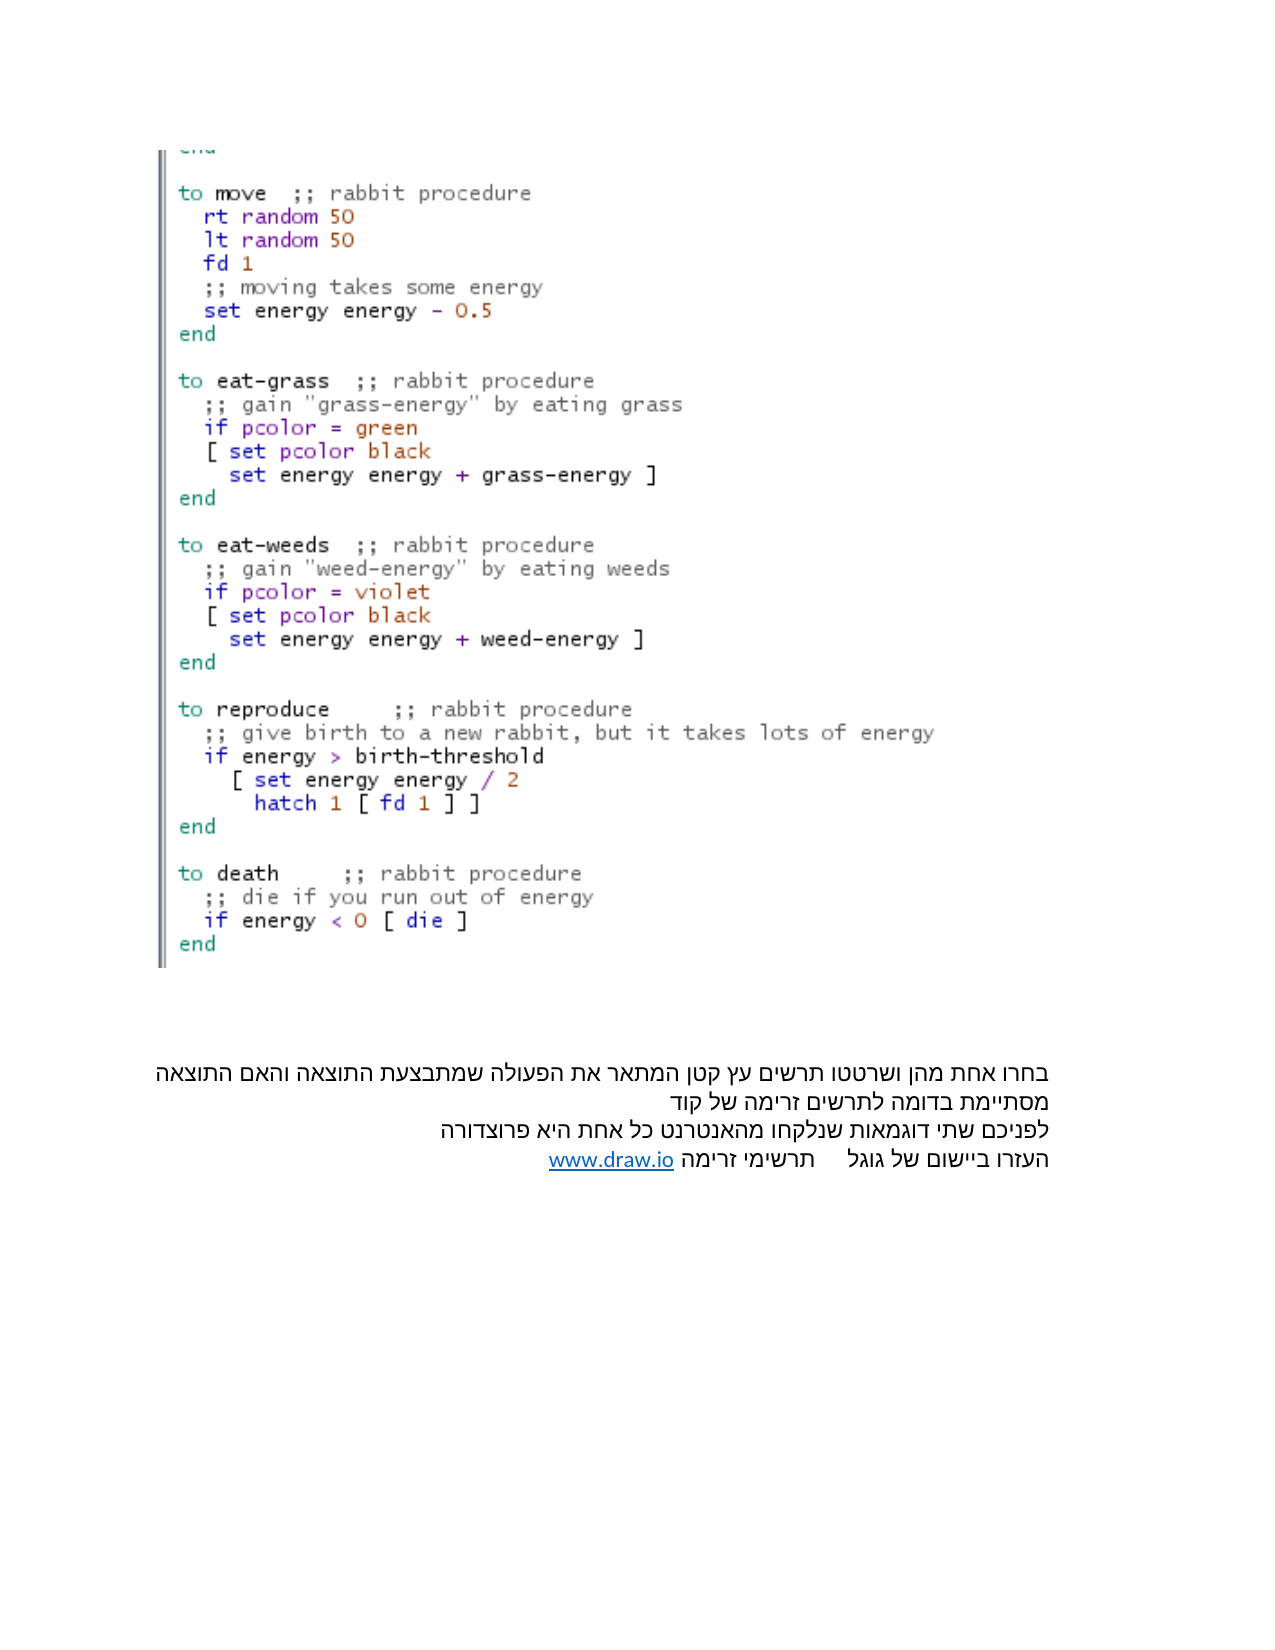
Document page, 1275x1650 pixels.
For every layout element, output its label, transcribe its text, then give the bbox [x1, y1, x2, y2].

list העזרו ביישום של גוגל תרשימי זרימה www.draw.io [150, 1145, 1050, 1173]
picture [157, 150, 1050, 968]
list בחרו אחת מהן ושרטטו תרשים עץ קטן המתאר את הפעולה שמתבצעת התוצאה והאם התוצאה מסתיימת בדומה לתרשים זרימה של קוד [150, 1060, 1050, 1115]
list לפניכם שתי דוגמאות שנלקחו מהאנטרנט כל אחת היא פרוצדורה [150, 1117, 1050, 1143]
